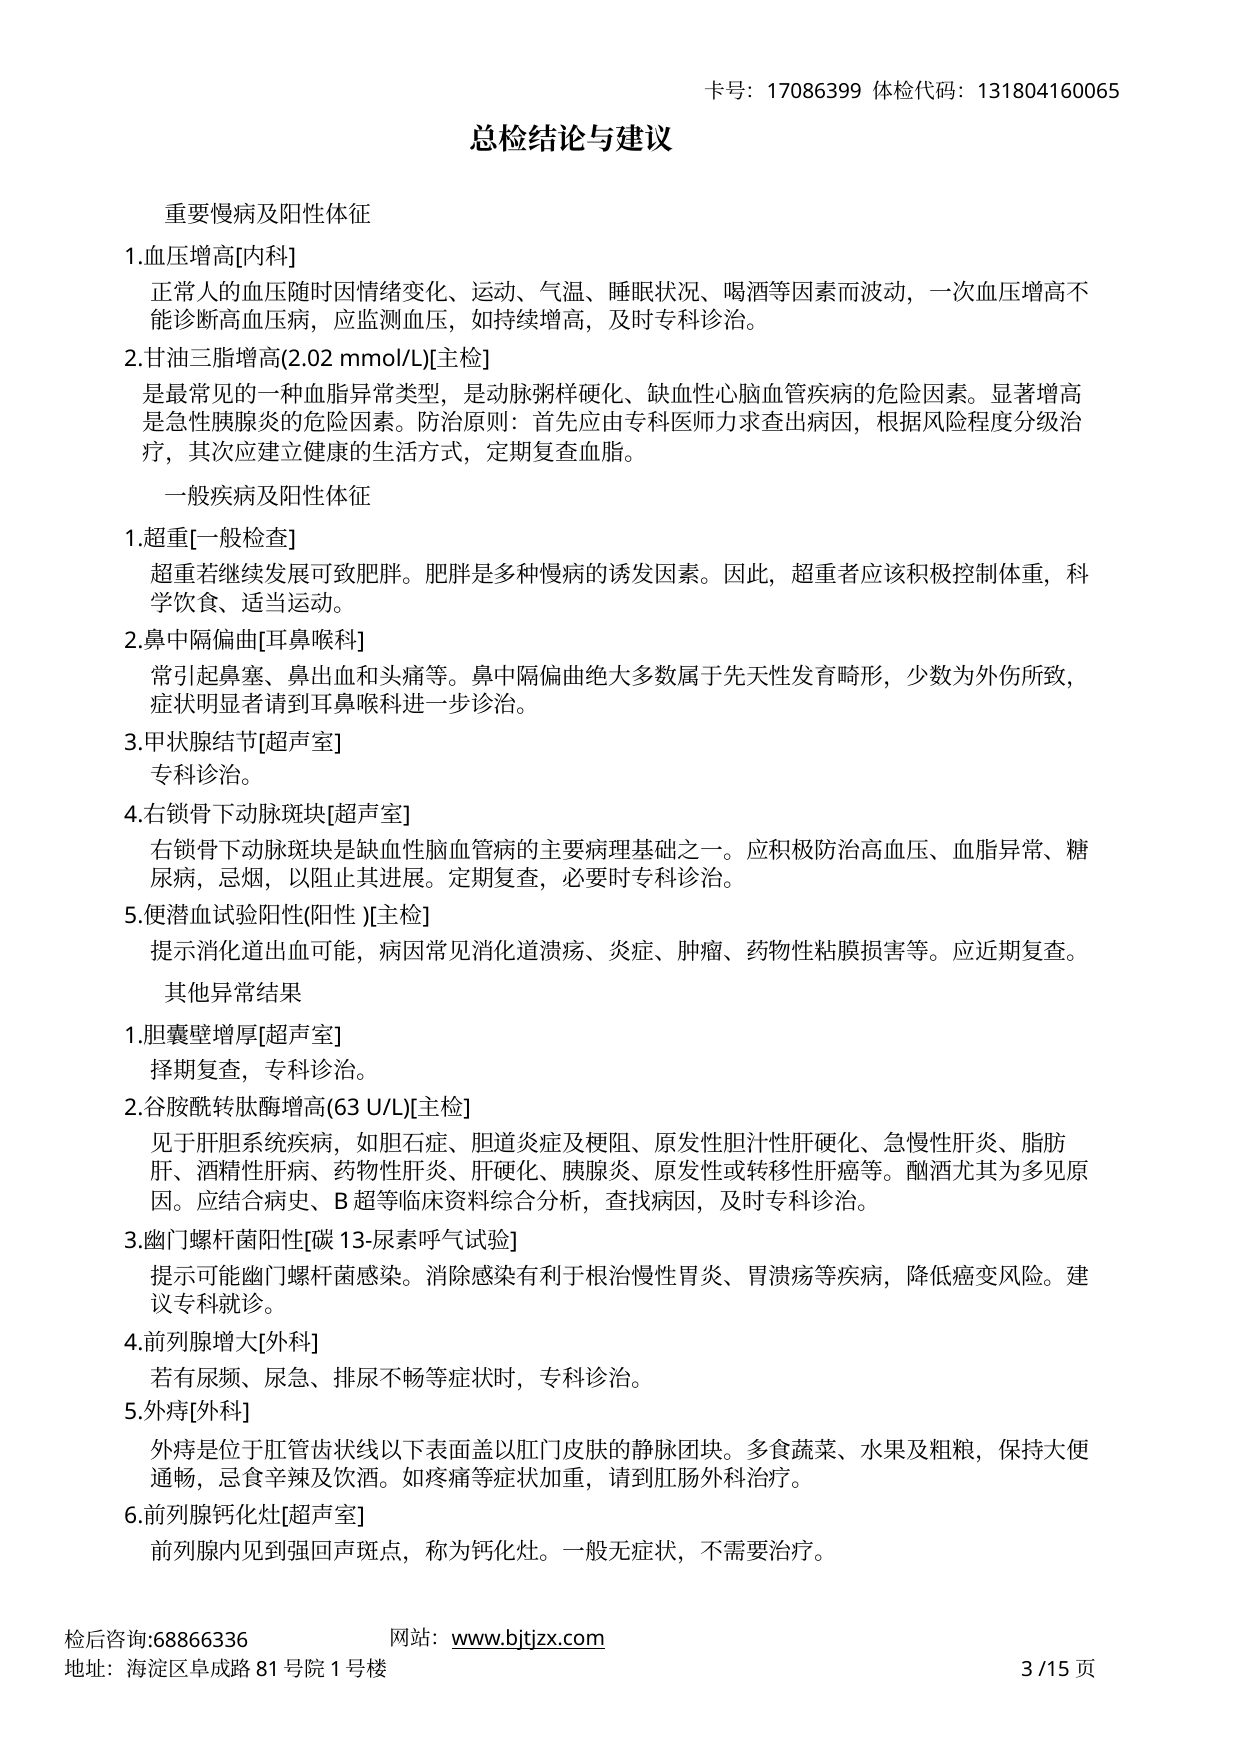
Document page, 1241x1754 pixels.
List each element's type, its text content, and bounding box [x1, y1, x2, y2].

text 症状明显者请到耳鼻喉科进一步诊治。 [150, 689, 1234, 719]
text 5.外痔[外科] [124, 1391, 736, 1426]
text 疗，其次应建立健康的生活方式，定期复查血脂。 [143, 437, 1240, 466]
text 若有尿频、尿急、排尿不畅等症状时，专科诊治。 [150, 1368, 736, 1391]
text 正常人的血压随时因情绪变化、运动、气温、睡眠状况、喝酒等因素而波动，一次血压增高不 [150, 282, 1234, 305]
text 重要慢病及阳性体征 [164, 204, 406, 227]
text 一般疾病及阳性体征 [164, 486, 406, 509]
text 1.血压增高[内科] [124, 246, 345, 269]
text 提示可能幽门螺杆菌感染。消除感染有利于根治慢性胃炎、胃溃疡等疾病，降低癌变风险。建 [150, 1266, 1234, 1289]
text 前列腺内见到强回声斑点，称为钙化灶。一般无症状，不需要治疗。 [150, 1542, 943, 1564]
text 择期复查，专科诊治。 [150, 1061, 414, 1083]
text 1.胆囊壁增厚[超声室] [124, 1025, 392, 1048]
text 4.前列腺增大[外科] [124, 1332, 368, 1355]
text 是急性胰腺炎的危险因素。防治原则：首先应由专科医师力求查出病因，根据风险程度分级治 [143, 407, 1240, 437]
text 总检结论与建议 [469, 126, 721, 155]
text 卡号：17086399 体检代码：131804160065 [704, 82, 1175, 103]
text 是最常见的一种血脂异常类型，是动脉粥样硬化、缺血性心脑血管疾病的危险因素。显著增高 [143, 384, 1240, 407]
text 尿病，忌烟，以阻止其进展。定期复查，必要时专科诊治。 [150, 863, 1234, 893]
text 检后咨询:68866336 [64, 1631, 414, 1652]
text 3 /15 页 [1021, 1660, 1133, 1681]
text 常引起鼻塞、鼻出血和头痛等。鼻中隔偏曲绝大多数属于先天性发育畸形，少数为外伤所致， [150, 666, 1234, 689]
text 肝、酒精性肝病、药物性肝炎、肝硬化、胰腺炎、原发性或转移性肝癌等。酗酒尤其为多见原 [150, 1156, 1234, 1186]
text 超重若继续发展可致肥胖。肥胖是多种慢病的诱发因素。因此，超重者应该积极控制体重，科 [150, 564, 1234, 587]
text 2.谷胺酰转肽酶增高(63 U/L)[主检] [124, 1097, 550, 1120]
text 2.甘油三脂增高(2.02 mmol/L)[主检] [124, 348, 564, 371]
text 提示消化道出血可能，病因常见消化道溃疡、炎症、肿瘤、药物性粘膜损害等。应近期复查。 [150, 942, 1234, 964]
text 5.便潜血试验阳性(阳性 )[主检] [124, 905, 511, 928]
text 能诊断高血压病，应监测血压，如持续增高，及时专科诊治。 [150, 305, 1234, 335]
text 见于肝胆系统疾病，如胆石症、胆道炎症及梗阻、原发性胆汁性肝硬化、急慢性肝炎、脂肪 [150, 1133, 1234, 1156]
text 专科诊治。 [150, 755, 392, 791]
text 因。应结合病史、B超等临床资料综合分析，查找病因，及时专科诊治。 [150, 1186, 1234, 1216]
text 3.幽门螺杆菌阳性[碳13-尿素呼气试验] [124, 1230, 590, 1253]
text 通畅，忌食辛辣及饮酒。如疼痛等症状加重，请到肛肠外科治疗。 [150, 1463, 1234, 1493]
text 网站：www.bjtjzx.com [389, 1629, 630, 1650]
text 1.超重[一般检查] [124, 528, 345, 551]
text 议专科就诊。 [150, 1289, 1234, 1319]
text 4.右锁骨下动脉斑块[超声室] [124, 804, 471, 827]
text 2.鼻中隔偏曲[耳鼻喉科] [124, 630, 418, 653]
text 学饮食、适当运动。 [150, 587, 1234, 617]
text 外痔是位于肛管齿状线以下表面盖以肛门皮肤的静脉团块。多食蔬菜、水果及粗粮，保持大便 [150, 1440, 1234, 1463]
text 地址：海淀区阜成路81号院1号楼 [64, 1652, 414, 1682]
text 3.甲状腺结节[超声室] [124, 732, 392, 755]
text 其他异常结果 [164, 983, 337, 1006]
text 6.前列腺钙化灶[超声室] [124, 1506, 418, 1529]
text 右锁骨下动脉斑块是缺血性脑血管病的主要病理基础之一。应积极防治高血压、血脂异常、糖 [150, 840, 1234, 863]
